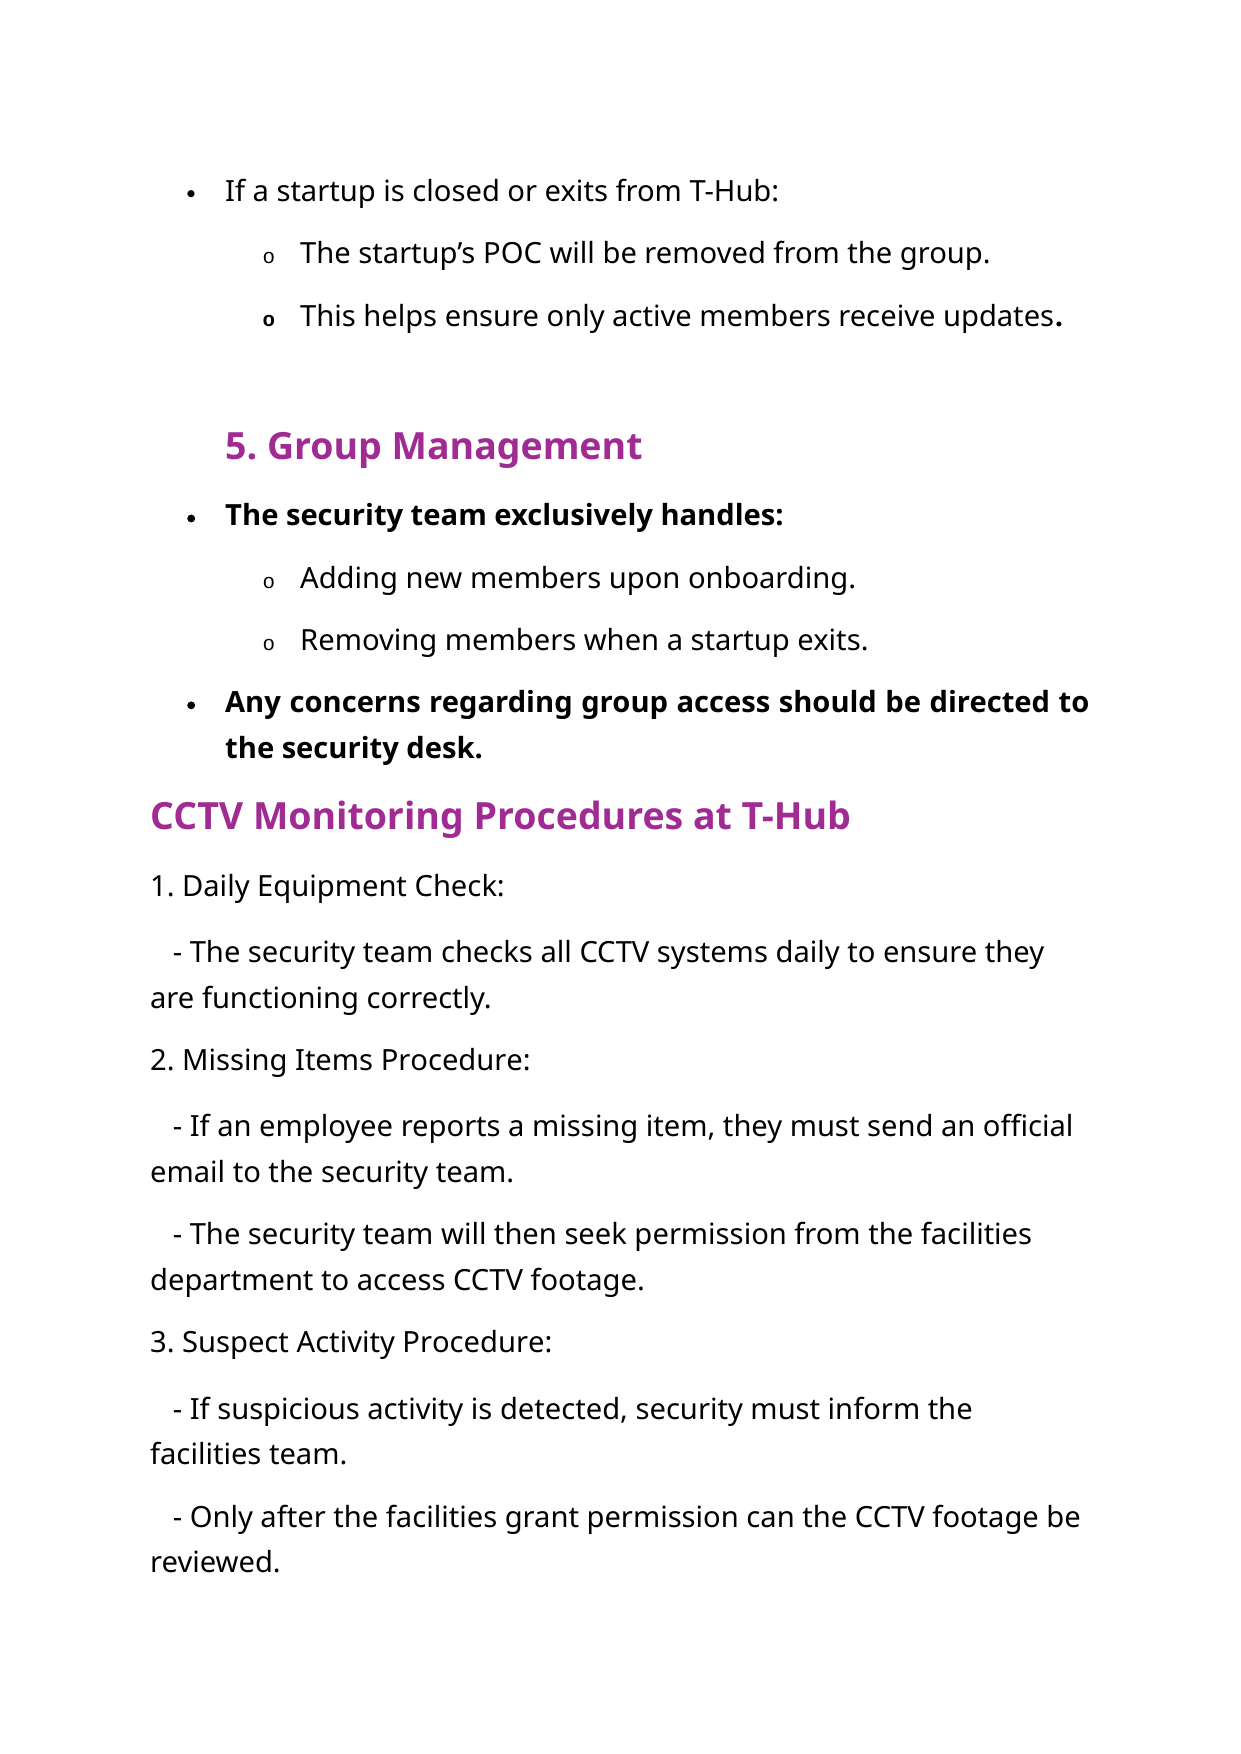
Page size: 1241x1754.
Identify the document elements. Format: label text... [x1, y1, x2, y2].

list If a startup is closed or exits from T-Hub: [187, 170, 1090, 210]
list The security team exclusively handles: [187, 495, 1090, 534]
list 3. Suspect Activity Procedure: [150, 1321, 1090, 1361]
text CCTV Monitoring Procedures at T-Hub [150, 789, 1090, 841]
list This helps ensure only active members receive updates. [262, 295, 1090, 334]
list Adding new members upon onboarding. [262, 557, 1090, 597]
list Removing members when a startup exits. [262, 619, 1090, 659]
list Any concerns regarding group access should be directed to the security desk. [187, 682, 1090, 767]
text 5. Group Management [225, 419, 1090, 470]
text - If suspicious activity is detected, security must inform the facilities team. [150, 1388, 1090, 1473]
text - The security team checks all CCTV systems daily to ensure they are functioning correctly. [150, 931, 1090, 1017]
text - The security team will then seek permission from the facilities department to access CCTV footage. [150, 1213, 1090, 1299]
text - If an employee reports a missing item, they must send an official email to the security team. [150, 1106, 1090, 1191]
text - Only after the facilities grant permission can the CCTV footage be reviewed. [150, 1496, 1090, 1581]
list The startup’s POC will be removed from the group. [262, 232, 1090, 272]
list 2. Missing Items Procedure: [150, 1039, 1090, 1079]
list 1. Daily Equipment Check: [150, 865, 1090, 904]
